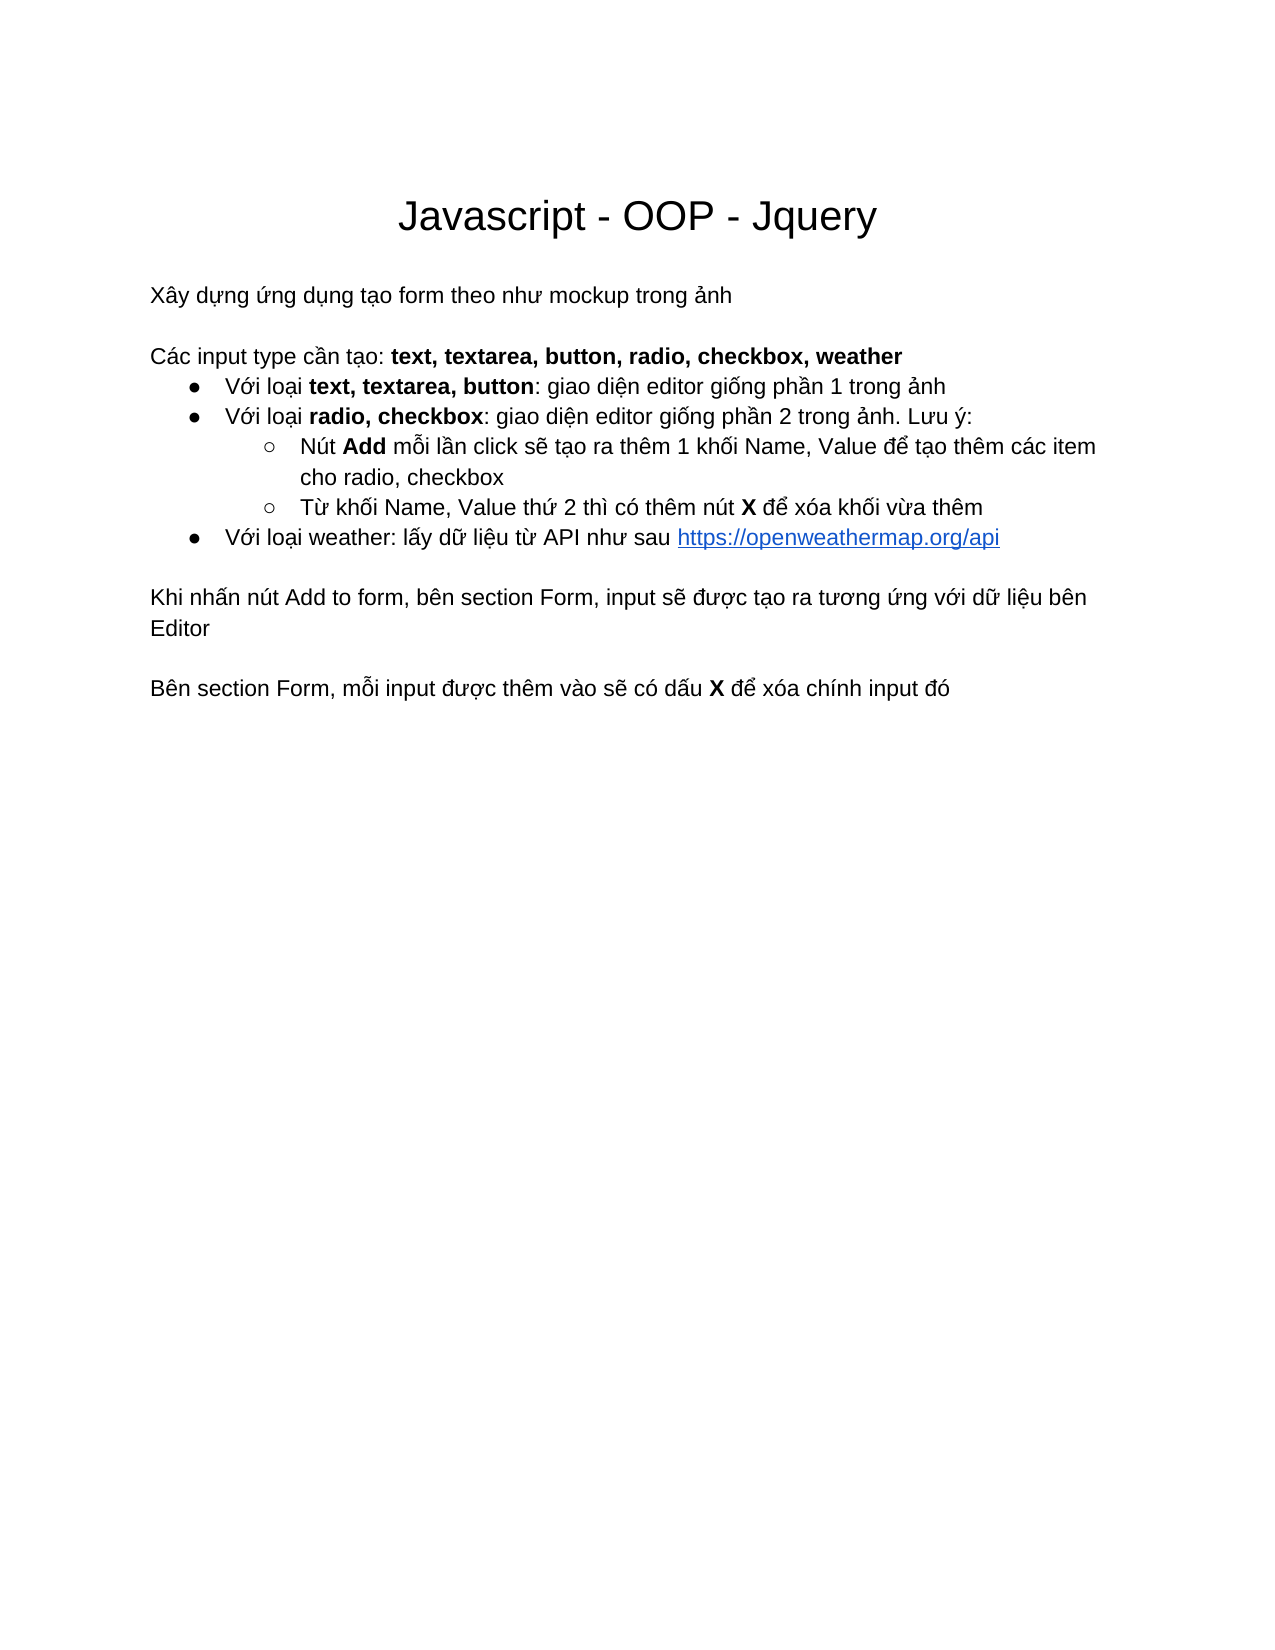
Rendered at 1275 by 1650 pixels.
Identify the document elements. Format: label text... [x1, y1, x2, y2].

list Với loại radio, checkbox: giao diện editor giống phần 2 trong ảnh. Lưu ý: [187, 403, 1125, 429]
text Xây dựng ứng dụng tạo form theo như mockup trong ảnh [150, 282, 1125, 309]
list Với loại weather: lấy dữ liệu từ API như sau https://openweathermap.org/api [187, 524, 1125, 550]
subtitle Javascript - OOP - Jquery [150, 192, 1125, 239]
text Các input type cần tạo: text, textarea, button, radio, checkbox, weather [150, 343, 1125, 369]
text Bên section Form, mỗi input được thêm vào sẽ có dấu X để xóa chính input đó [150, 675, 1125, 701]
list Với loại text, textarea, button: giao diện editor giống phần 1 trong ảnh [187, 373, 1125, 399]
list Nút Add mỗi lần click sẽ tạo ra thêm 1 khối Name, Value để tạo thêm các item cho radio, checkbox [262, 433, 1125, 490]
list Từ khối Name, Value thứ 2 thì có thêm nút X để xóa khối vừa thêm [262, 494, 1125, 520]
text Khi nhấn nút Add to form, bên section Form, input sẽ được tạo ra tương ứng với dữ liệu bên Editor [150, 584, 1125, 641]
